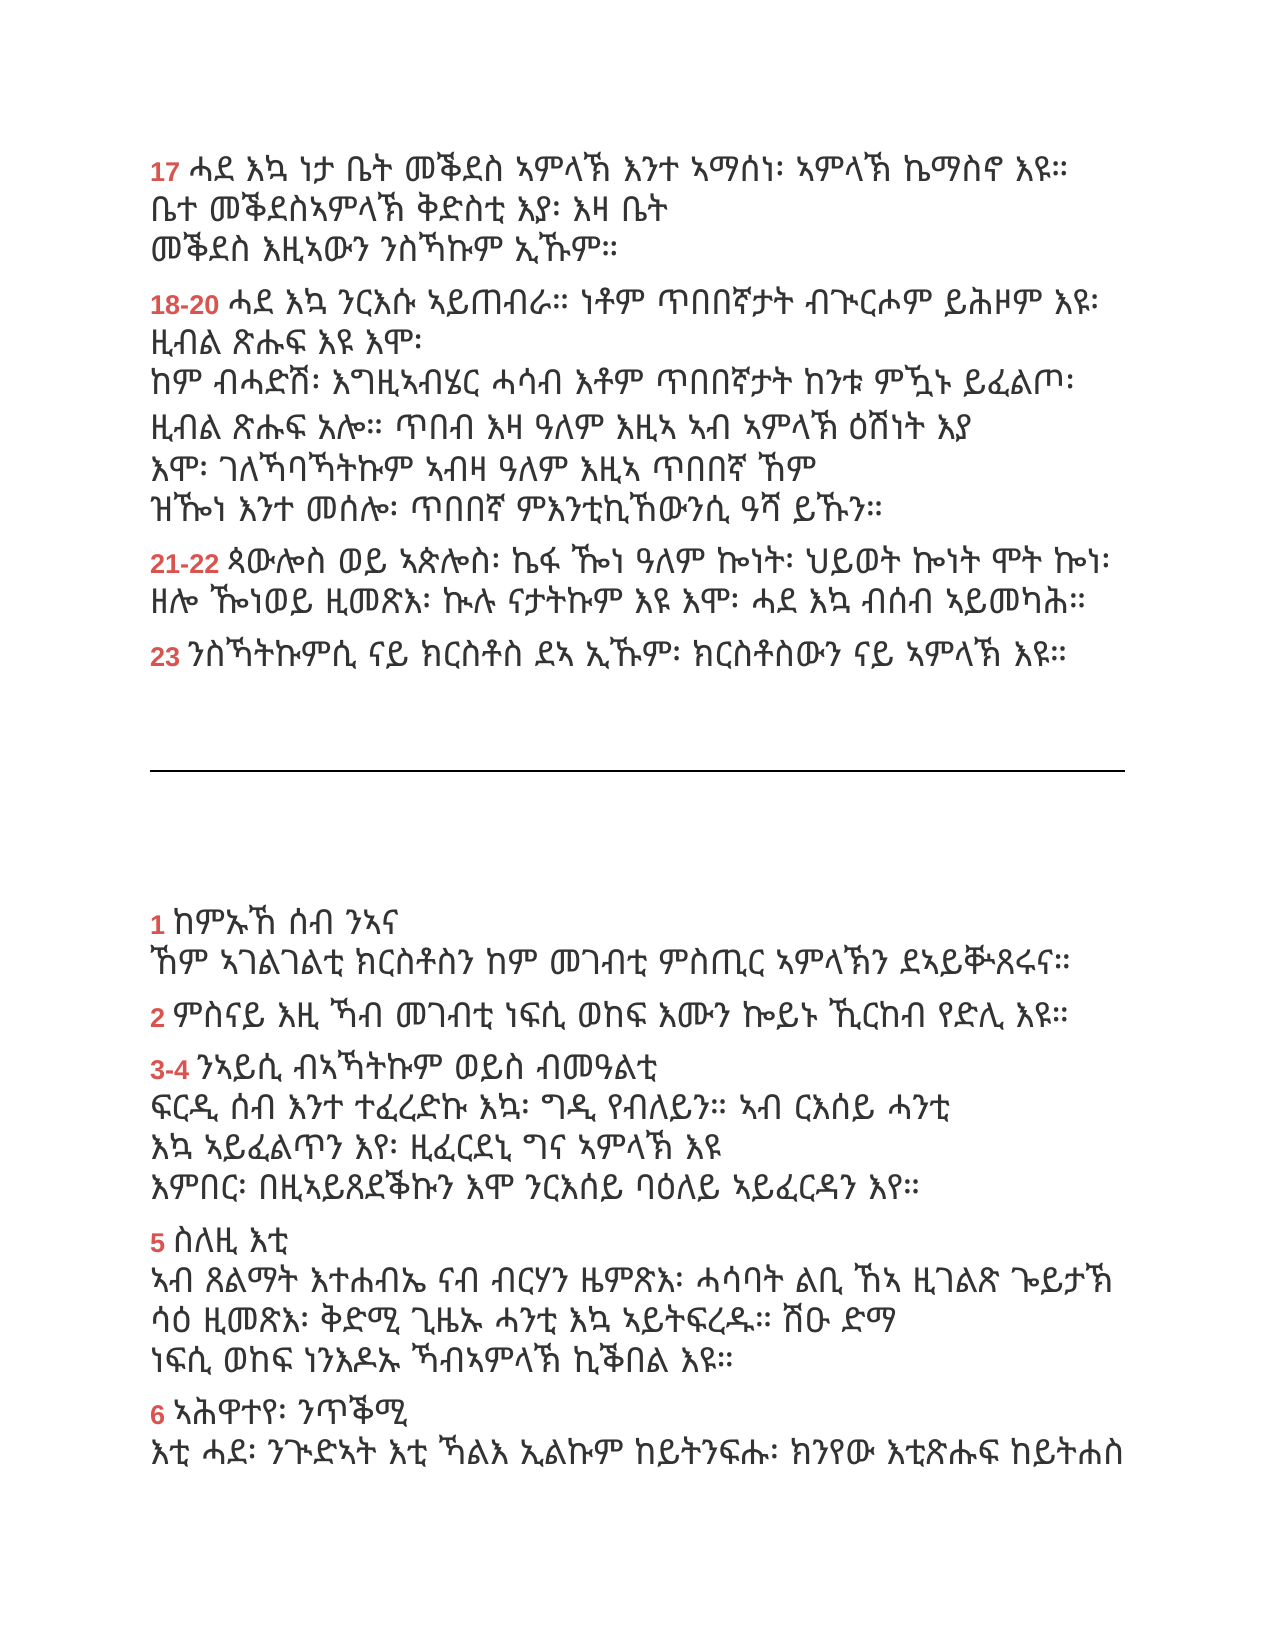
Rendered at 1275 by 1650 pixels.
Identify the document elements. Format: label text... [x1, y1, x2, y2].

text 21-22 ጳውሎስ ወይ ኣጵሎስ፡ ኬፋ ዀነ ዓለም ኰነት፡ ህይወት ኰነት ሞት ኰነ፡ ዘሎ ዀነወይ ዚመጽእ፡ ኲሉ ናታትኩም እዩ እሞ፡ ሓደ እኳ ብሰብ ኣይመካሕ። [150, 542, 1125, 622]
text 17 ሓደ እኳ ነታ ቤት መቕደስ ኣምላኽ እንተ ኣማሰነ፡ ኣምላኽ ኬማስኖ እዩ። ቤተ መቕደስኣምላኽ ቅድስቲ እያ፡ እዛ ቤት መቕደስ እዚኣውን ንስኻኩም ኢኹም። [150, 150, 1125, 270]
text 18-20 ሓደ እኳ ንርእሱ ኣይጠብራ። ነቶም ጥበበኛታት ብጒርሖም ይሕዞም እዩ፡ ዚብል ጽሑፍ እዩ እሞ፡ ከም ብሓድሽ፡ እግዚኣብሄር ሓሳብ እቶም ጥበበኛታት ከንቱ ምዃኑ ይፈልጦ፡ ዚብል ጽሑፍ አሎ። ጥበብ እዛ ዓለም እዚኣ ኣብ ኣምላኽ ዕሽነት እያ እሞ፡ ገለኻባኻትኩም ኣብዛ ዓለም እዚኣ ጥበበኛ ኸም ዝዀነ እንተ መሰሎ፡ ጥበበኛ ምእንቲኪኸውንሲ ዓሻ ይኹን። [150, 282, 1125, 529]
text 23 ንስኻትኩምሲ ናይ ክርስቶስ ደኣ ኢኹም፡ ክርስቶስውን ናይ ኣምላኽ እዩ። [150, 634, 1125, 674]
text 3-4 ንኣይሲ ብኣኻትኩም ወይስ ብመዓልቲ ፍርዲ ሰብ እንተ ተፈረድኩ እኳ፡ ግዲ የብለይን። ኣብ ርእሰይ ሓንቲ እኳ ኣይፈልጥን እየ፡ ዚፈርደኒ ግና ኣምላኽ እዩ እምበር፡ በዚኣይጸደቕኩን እሞ ንርእሰይ ባዕለይ ኣይፈርዳን እየ። [150, 1048, 1125, 1208]
text 1 ከምኡኸ ሰብ ንኣና ኸም ኣገልገልቲ ክርስቶስን ከም መገብቲ ምስጢር ኣምላኽን ደኣይቝጸሩና። [150, 903, 1125, 983]
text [150, 1393, 1125, 1473]
text 2 ምስናይ እዚ ኻብ መገብቲ ነፍሲ ወከፍ እሙን ኰይኑ ኺርከብ የድሊ እዩ። [150, 995, 1125, 1035]
text 5 ስለዚ እቲ ኣብ ጸልማት እተሐብኤ ናብ ብርሃን ዜምጽእ፡ ሓሳባት ልቢ ኸኣ ዚገልጽ ጐይታኽሳዕ ዚመጽእ፡ ቅድሚ ጊዜኡ ሓንቲ እኳ ኣይትፍረዱ። ሽዑ ድማ ነፍሲ ወከፍ ነንእዶኡ ኻብኣምላኽ ኪቕበል እዩ። [150, 1220, 1125, 1380]
